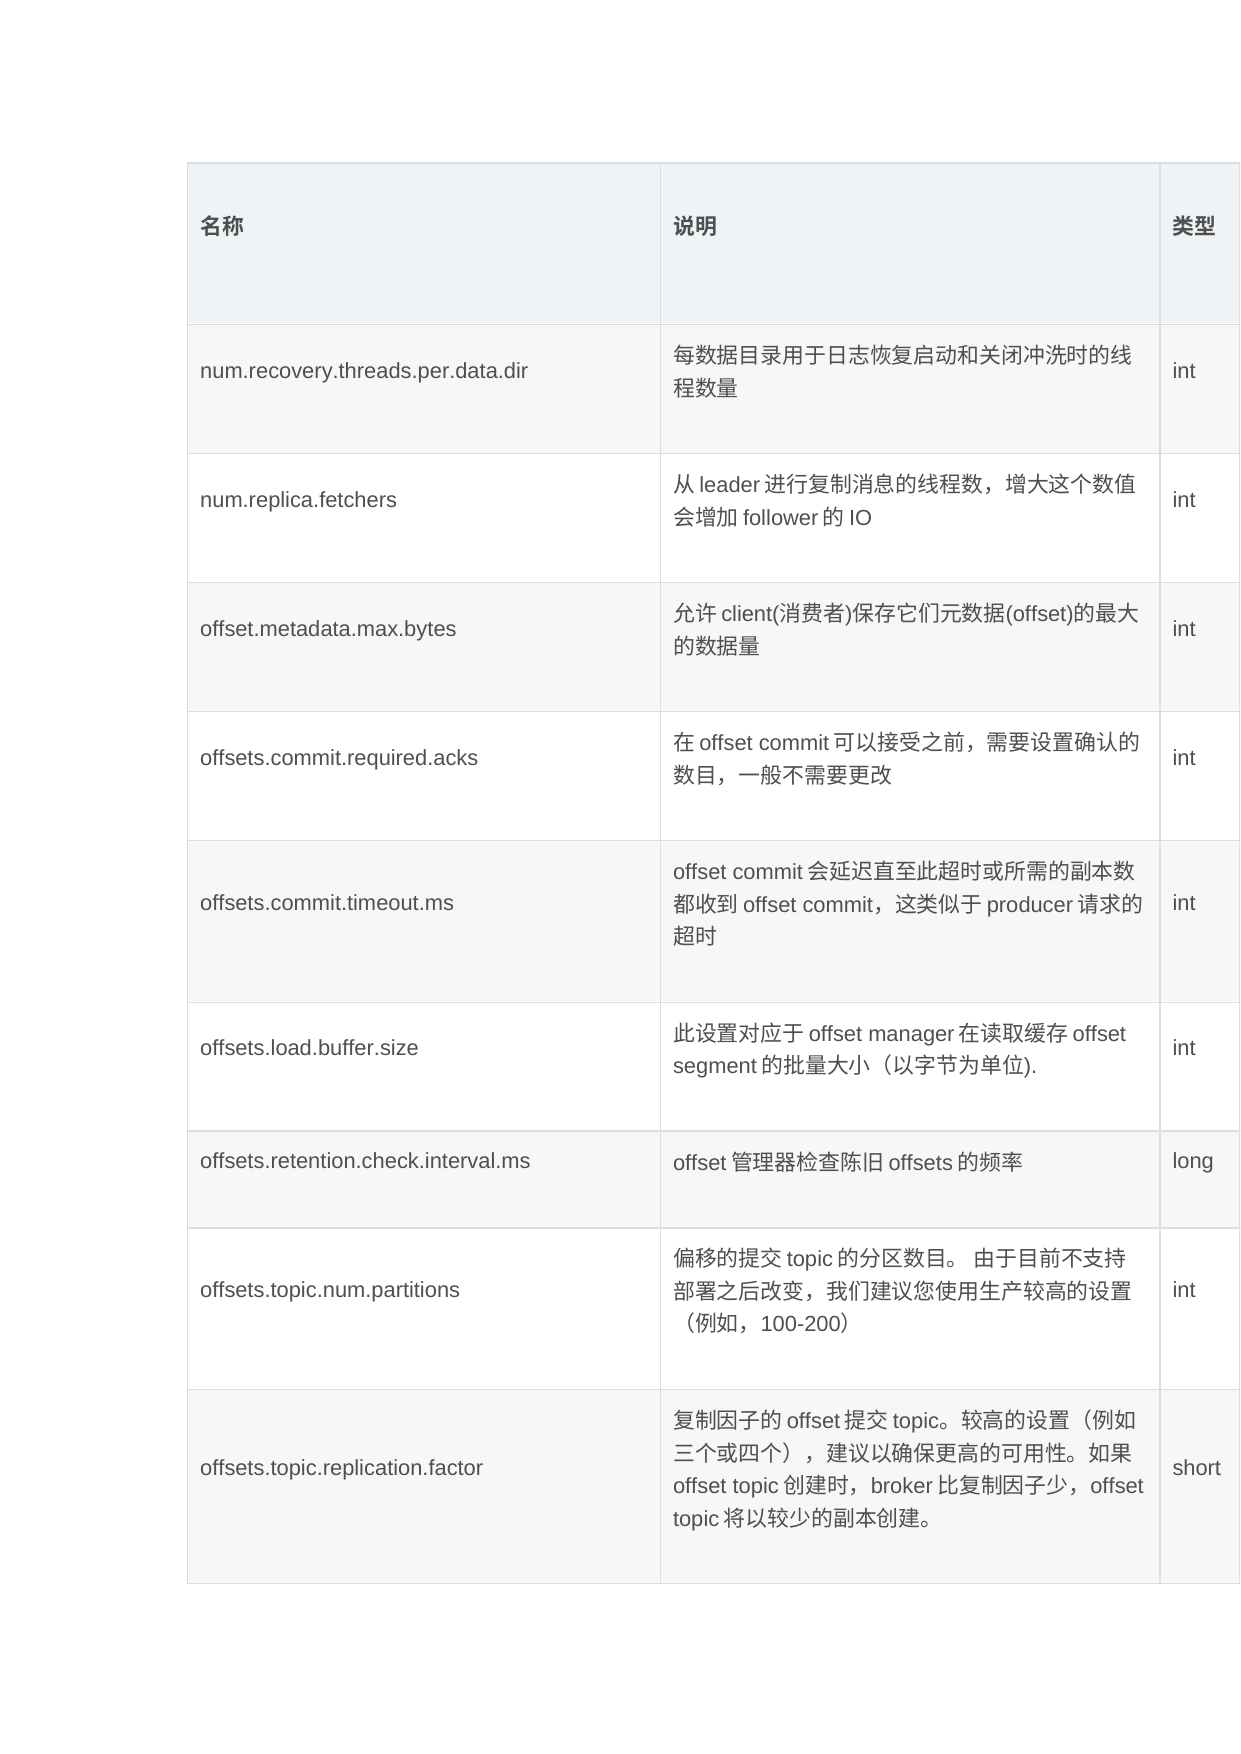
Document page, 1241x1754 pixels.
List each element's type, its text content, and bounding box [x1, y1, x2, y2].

table_cell 偏移的提交topic的分区数目。 由于目前不支持部署之后改变，我们建议您使用生产较高的设置（例如，100-200） [661, 1229, 1159, 1388]
table_header 说明 [661, 164, 1159, 323]
table_cell offset commit会延迟直至此超时或所需的副本数都收到offset commit，这类似于producer请求的超时 [661, 841, 1159, 1001]
table_cell offsets.commit.required.acks [188, 712, 660, 840]
table_cell int [1161, 841, 1239, 1001]
table_cell long [1161, 1132, 1239, 1227]
table_cell int [1161, 1229, 1239, 1388]
table_cell offsets.load.buffer.size [188, 1003, 660, 1130]
table_cell int [1161, 583, 1239, 711]
table_cell offsets.topic.num.partitions [188, 1229, 660, 1388]
table_cell offsets.retention.check.interval.ms [188, 1132, 660, 1227]
table_cell 从leader进行复制消息的线程数，增大这个数值会增加follower的IO [661, 454, 1159, 582]
table_cell offsets.topic.replication.factor [188, 1390, 660, 1583]
table_cell int [1161, 712, 1239, 840]
table_cell num.replica.fetchers [188, 454, 660, 582]
table_cell offset管理器检查陈旧offsets的频率 [661, 1132, 1159, 1227]
table_cell int [1161, 454, 1239, 582]
table_header 名称 [188, 164, 660, 323]
table_cell offset.metadata.max.bytes [188, 583, 660, 711]
table_cell int [1161, 1003, 1239, 1130]
table_cell int [1161, 325, 1239, 453]
table_cell 每数据目录用于日志恢复启动和关闭冲洗时的线程数量 [661, 325, 1159, 453]
table_header 类型 [1161, 164, 1239, 323]
table_cell num.recovery.threads.per.data.dir [188, 325, 660, 453]
table_cell 复制因子的offset提交topic。较高的设置（例如三个或四个），建议以确保更高的可用性。如果offset topic创建时，broker比复制因子少，offset topic将以较少的副本创建。 [661, 1390, 1159, 1583]
table_cell 允许client(消费者)保存它们元数据(offset)的最大的数据量 [661, 583, 1159, 711]
table_cell offsets.commit.timeout.ms [188, 841, 660, 1001]
table_cell 在offset commit可以接受之前，需要设置确认的数目，一般不需要更改 [661, 712, 1159, 840]
table_cell 此设置对应于offset manager在读取缓存offset segment的批量大小（以字节为单位). [661, 1003, 1159, 1130]
table_cell short [1161, 1390, 1239, 1583]
